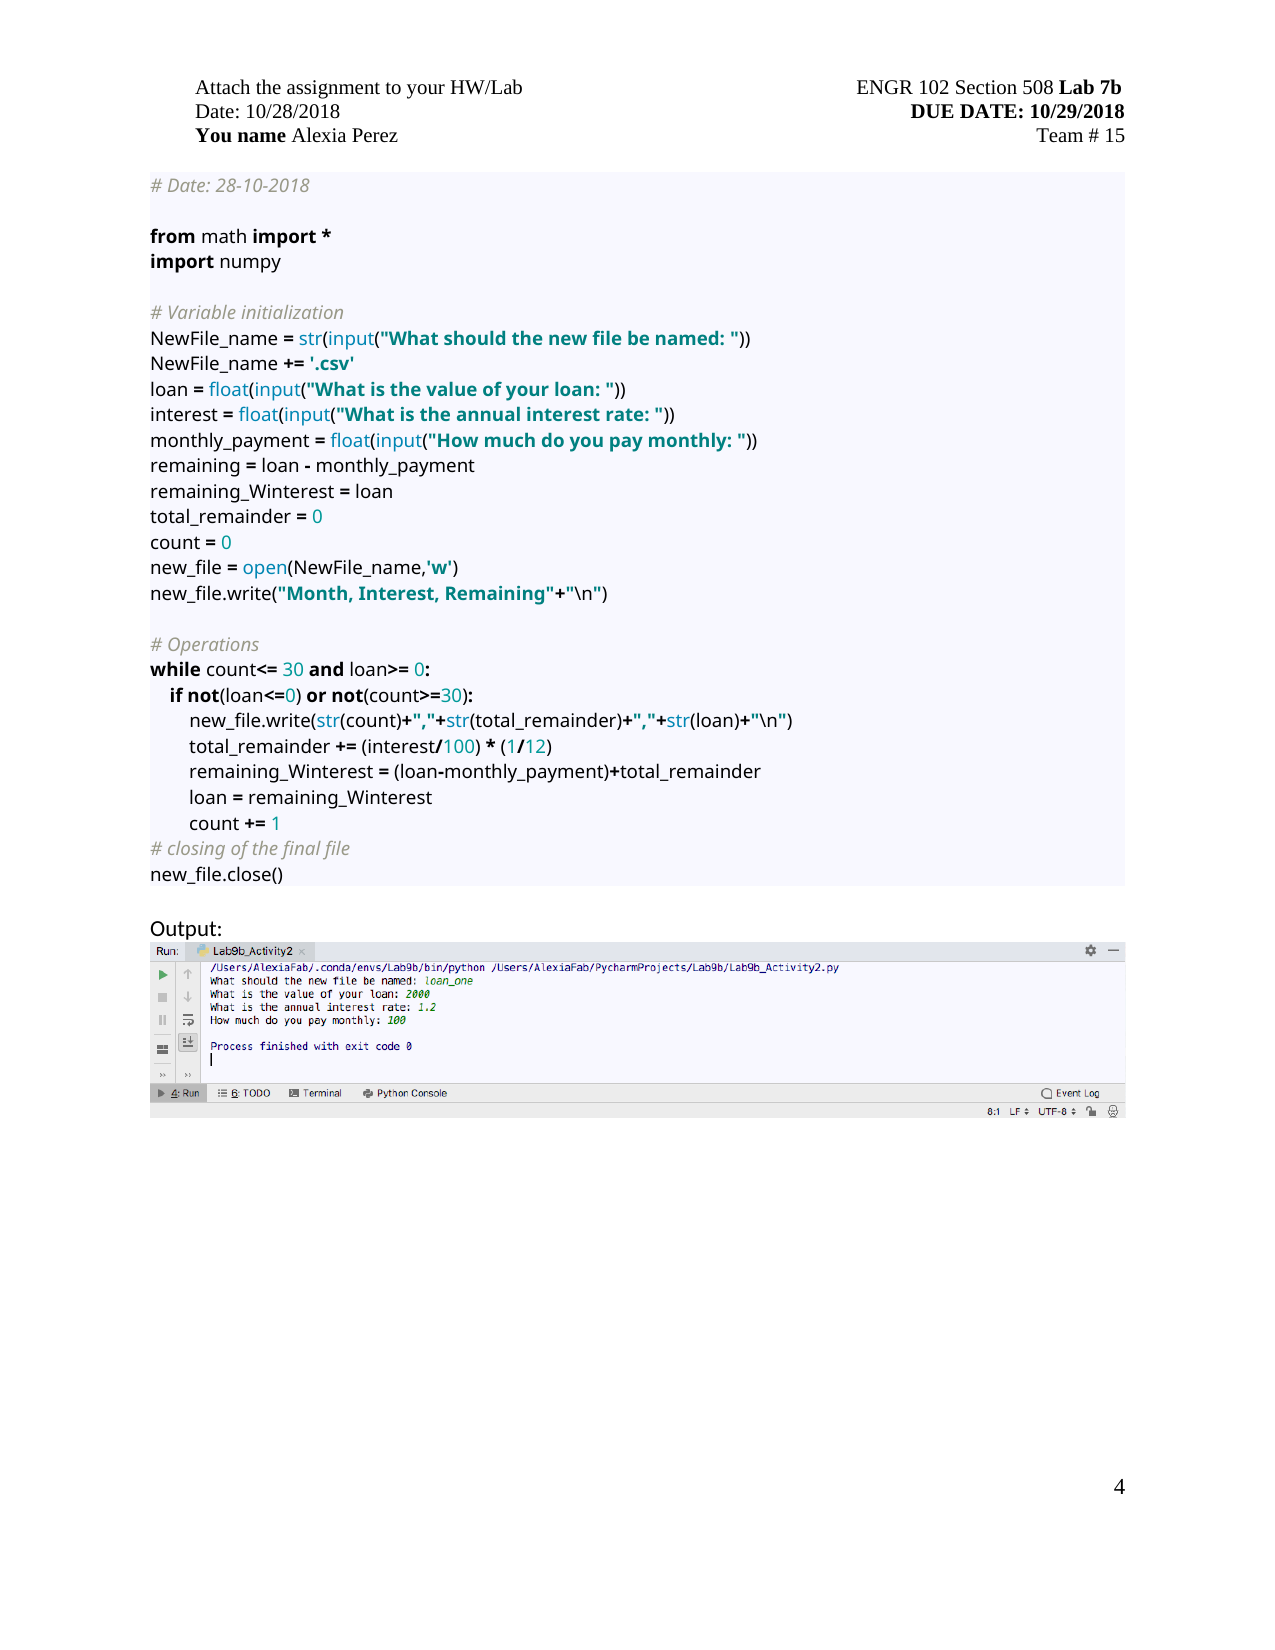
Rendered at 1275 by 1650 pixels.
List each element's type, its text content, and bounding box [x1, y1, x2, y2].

text Output: [150, 914, 1125, 942]
picture [150, 942, 1125, 1118]
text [150, 172, 1125, 886]
